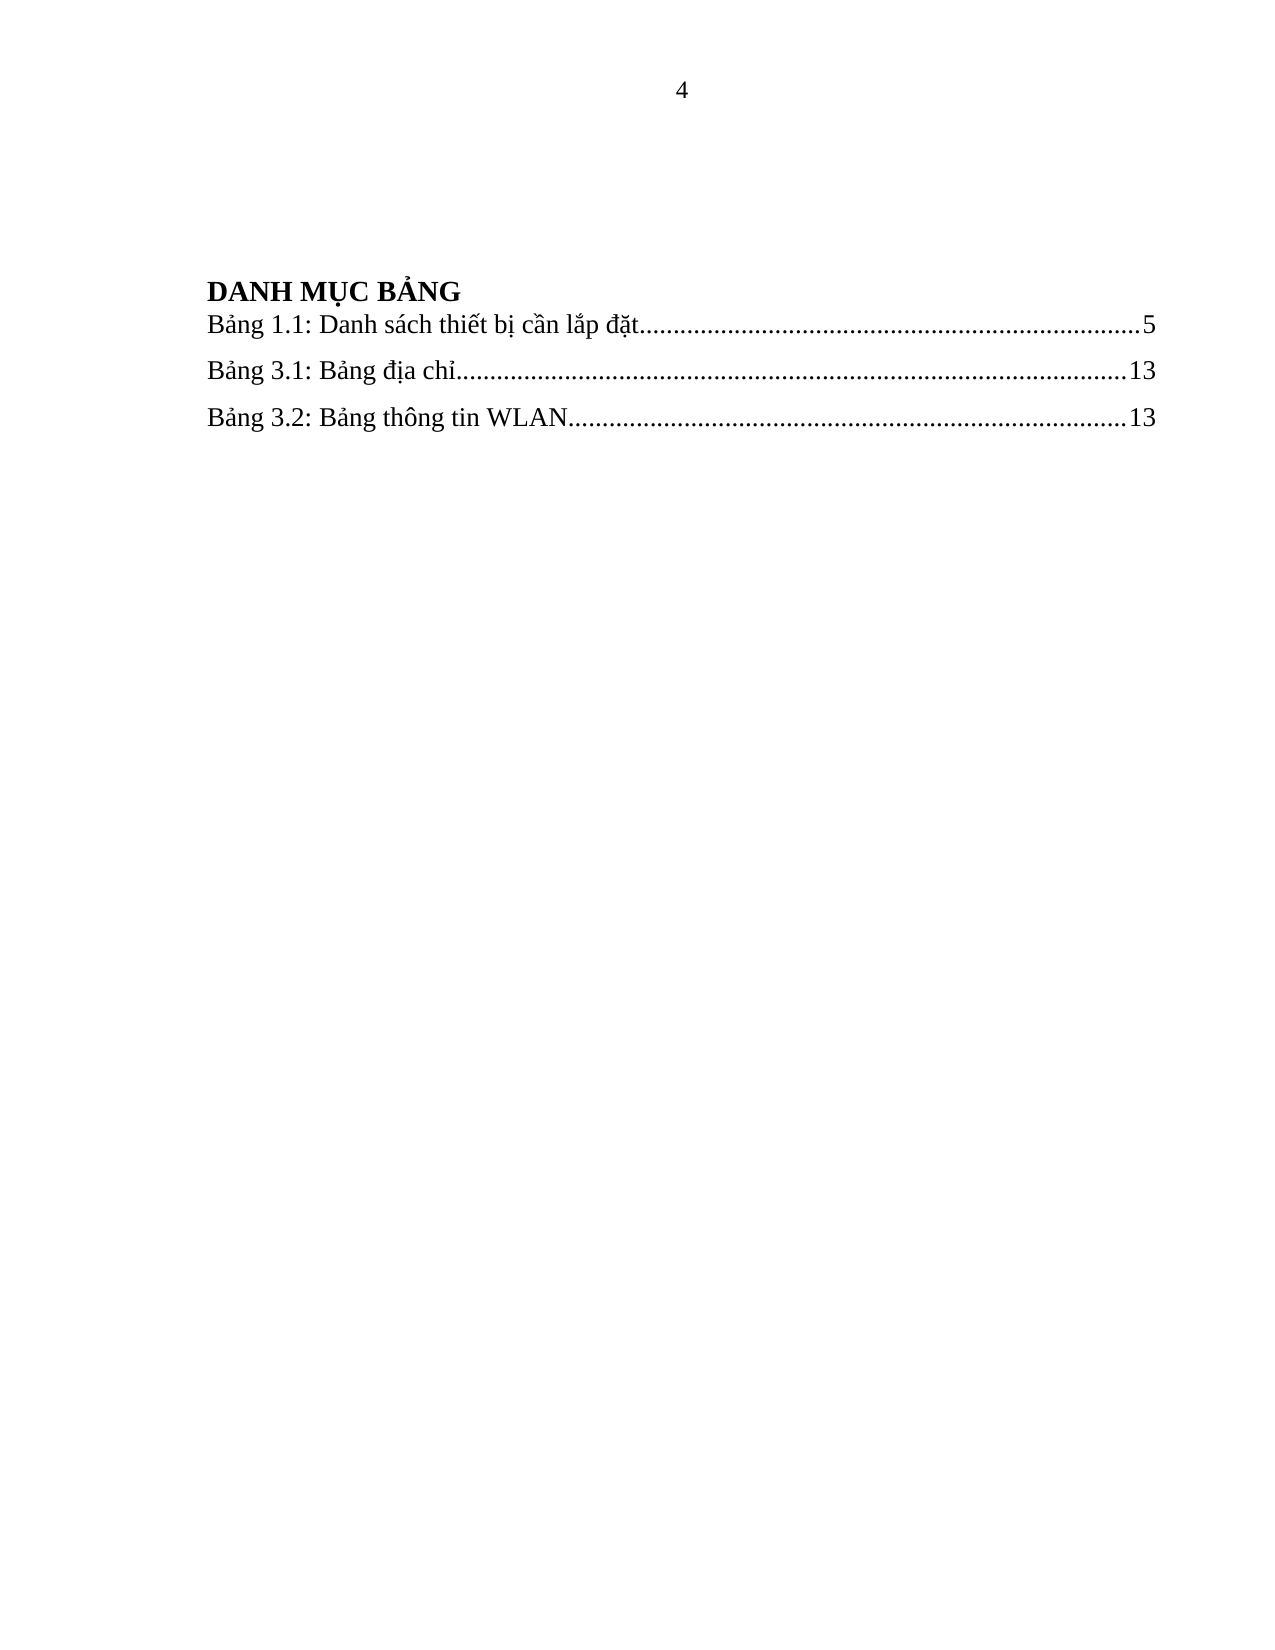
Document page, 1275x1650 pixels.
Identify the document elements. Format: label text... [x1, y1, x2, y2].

text Bảng 1.1: Danh sách thiết bị cần lắp đặt 5 [207, 308, 1157, 339]
text Bảng 3.1: Bảng địa chỉ 13 [207, 354, 1157, 386]
text Bảng 3.2: Bảng thông tin WLAN 13 [207, 401, 1157, 432]
text DANH MỤC BẢNG [207, 274, 1157, 308]
